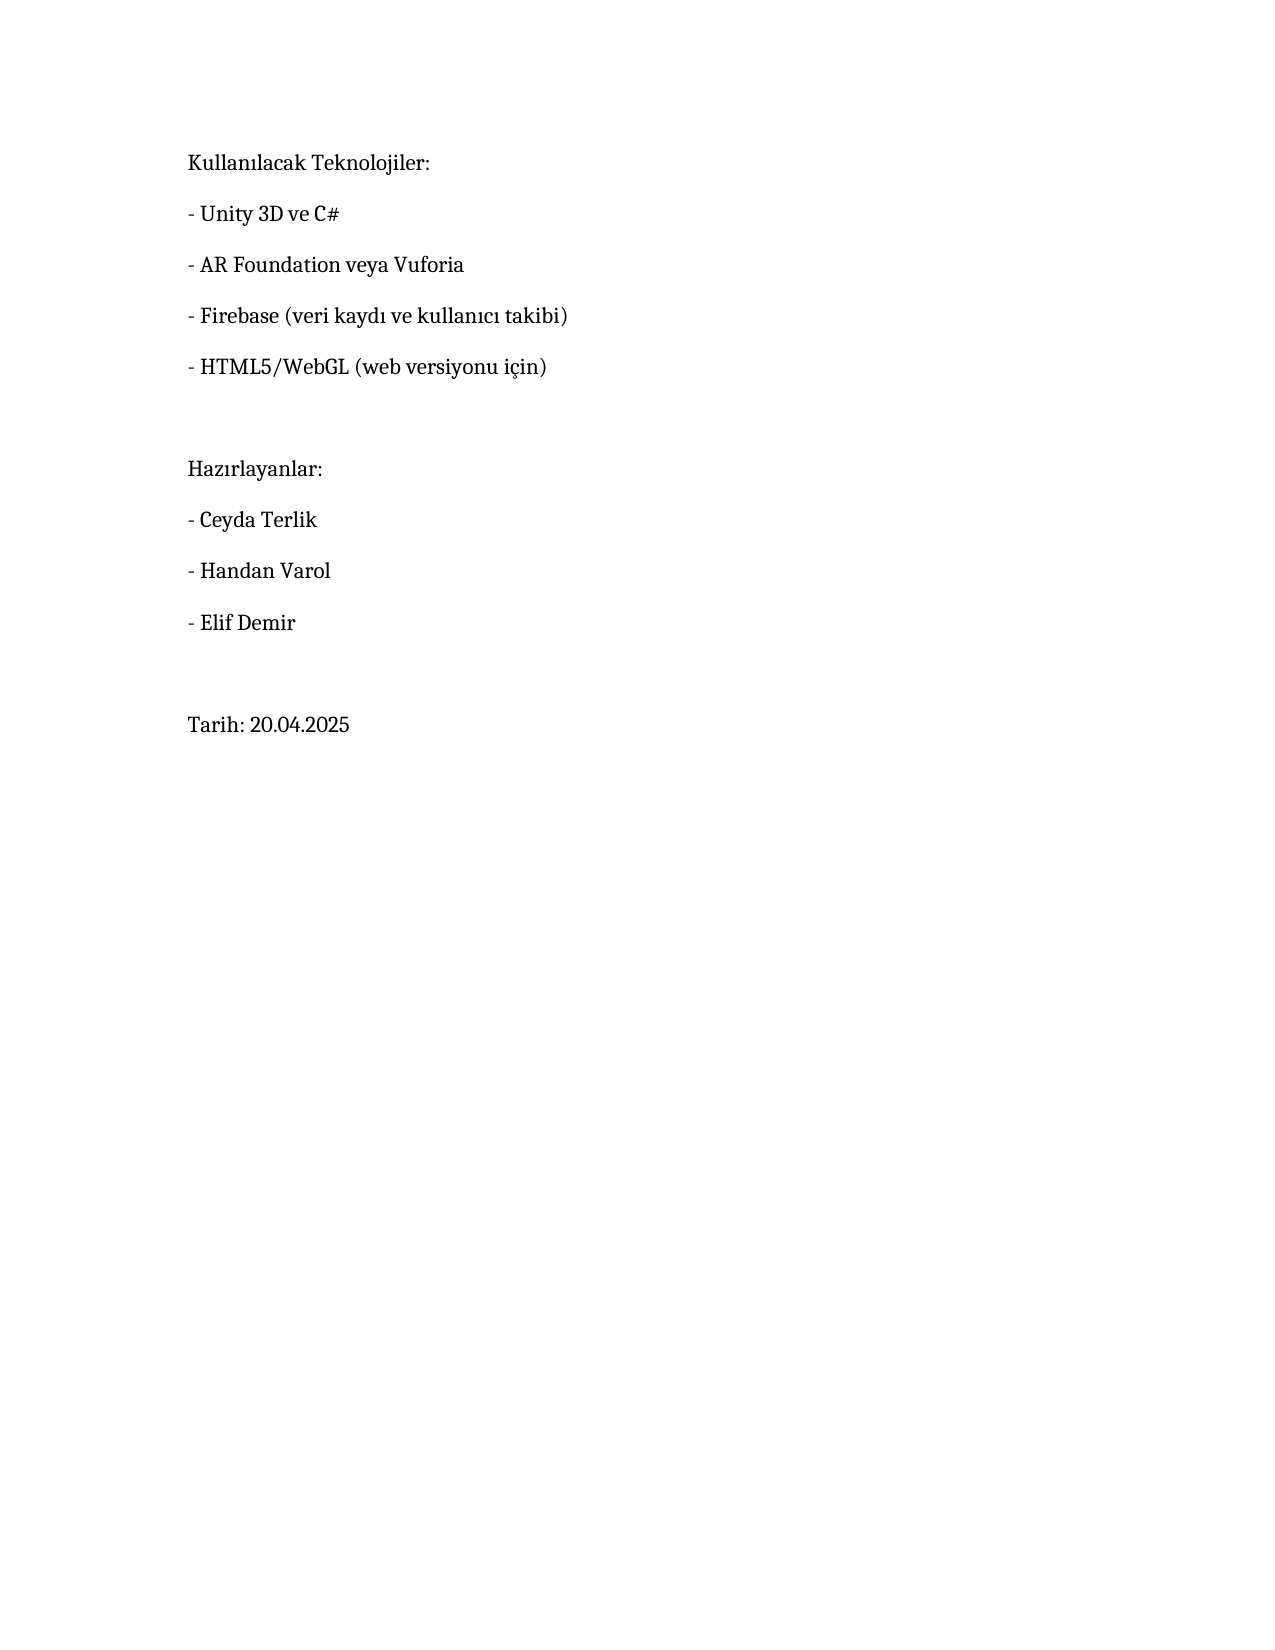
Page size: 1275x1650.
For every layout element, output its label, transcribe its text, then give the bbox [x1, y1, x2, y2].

text Tarih: 20.04.2025 [187, 711, 1087, 738]
text - AR Foundation veya Vuforia [187, 252, 1087, 278]
text Kullanılacak Teknolojiler: [187, 150, 1087, 176]
text - HTML5/WebGL (web versiyonu için) [187, 354, 1087, 381]
text - Firebase (veri kaydı ve kullanıcı takibi) [187, 303, 1087, 329]
text - Elif Demir [187, 609, 1087, 636]
text - Handan Varol [187, 558, 1087, 585]
text Hazırlayanlar: [187, 456, 1087, 483]
text - Unity 3D ve C# [187, 201, 1087, 227]
text - Ceyda Terlik [187, 507, 1087, 534]
